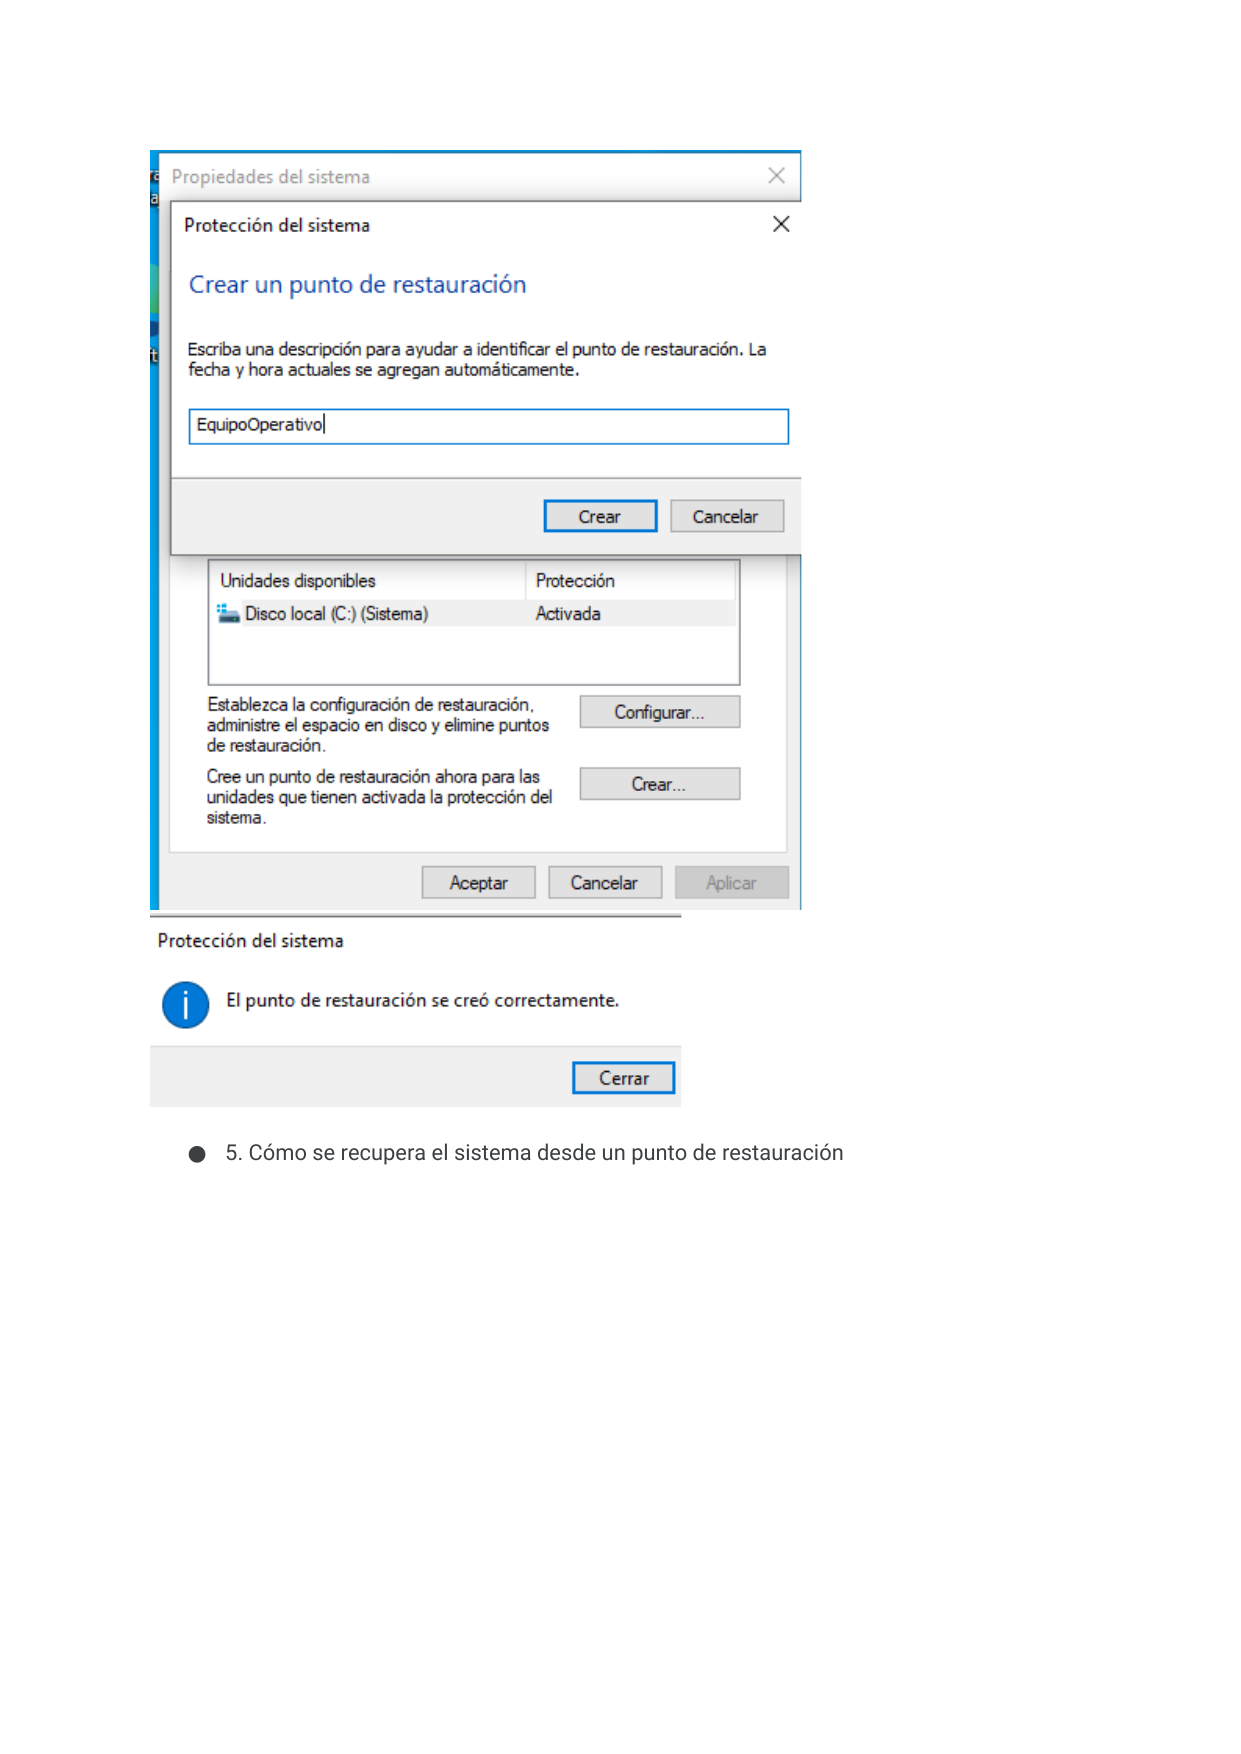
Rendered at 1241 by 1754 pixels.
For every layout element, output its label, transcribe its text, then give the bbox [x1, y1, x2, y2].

list 5. Cómo se recupera el sistema desde un punto de restauración [187, 1140, 1090, 1166]
picture [150, 150, 802, 910]
picture [150, 913, 682, 1107]
